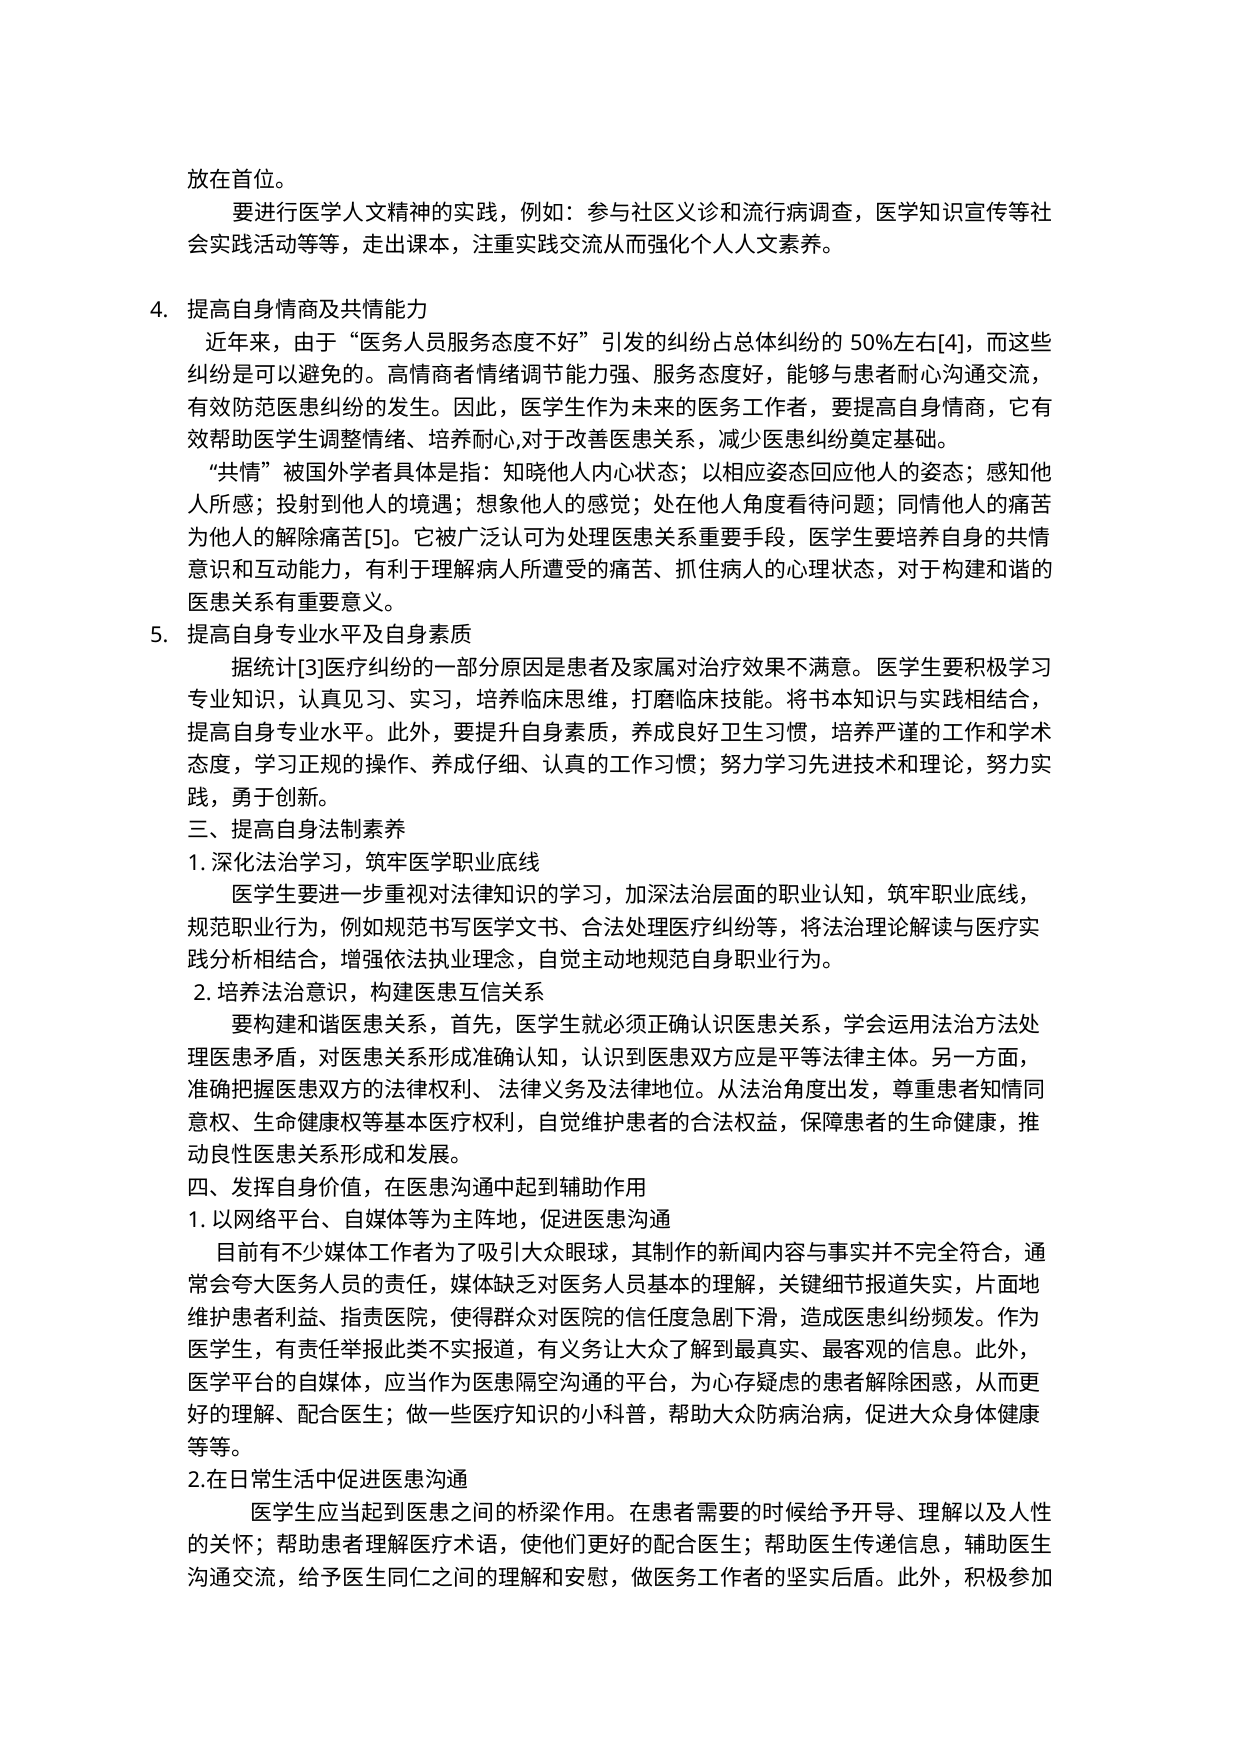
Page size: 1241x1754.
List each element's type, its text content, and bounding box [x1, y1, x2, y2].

list 提高自身情商及共情能力 [150, 292, 1053, 324]
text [187, 1494, 1053, 1592]
list 据统计[3]医疗纠纷的一部分原因是患者及家属对治疗效果不满意。医学生要积极学习专业知识，认真见习、实习，培养临床思维，打磨临床技能。将书本知识与实践相结合，提高自身专业水平。此外，要提升自身素质，养成良好卫生习惯，培养严谨的工作和学术态度，学习正规的操作、养成仔细、认真的工作习惯；努力学习先进技术和理论，努力实践，勇于创新。 [187, 649, 1053, 812]
list 提高自身专业水平及自身素质 [150, 617, 1053, 649]
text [187, 162, 1053, 259]
list 1. 以网络平台、自媒体等为主阵地，促进医患沟通 [187, 1202, 1053, 1234]
list 要构建和谐医患关系，首先，医学生就必须正确认识医患关系，学会运用法治方法处理医患矛盾，对医患关系形成准确认知，认识到医患双方应是平等法律主体。另一方面，准确把握医患双方的法律权利、 法律义务及法律地位。从法治角度出发，尊重患者知情同意权、生命健康权等基本医疗权利，自觉维护患者的合法权益，保障患者的生命健康，推动良性医患关系形成和发展。 [187, 1007, 1053, 1169]
list 四、发挥自身价值，在医患沟通中起到辅助作用 [187, 1169, 1053, 1202]
list 目前有不少媒体工作者为了吸引大众眼球，其制作的新闻内容与事实并不完全符合，通常会夸大医务人员的责任，媒体缺乏对医务人员基本的理解，关键细节报道失实，片面地维护患者利益、指责医院，使得群众对医院的信任度急剧下滑，造成医患纠纷频发。作为医学生，有责任举报此类不实报道，有义务让大众了解到最真实、最客观的信息。此外，医学平台的自媒体，应当作为医患隔空沟通的平台，为心存疑虑的患者解除困惑，从而更好的理解、配合医生；做一些医疗知识的小科普，帮助大众防病治病，促进大众身体健康等等。 [187, 1234, 1053, 1462]
list 2.在日常生活中促进医患沟通 [187, 1462, 1053, 1494]
list 三、提高自身法制素养 [187, 812, 1053, 844]
list 2. 培养法治意识，构建医患互信关系 [187, 974, 1053, 1007]
list 医学生要进一步重视对法律知识的学习，加深法治层面的职业认知，筑牢职业底线，规范职业行为，例如规范书写医学文书、合法处理医疗纠纷等，将法治理论解读与医疗实践分析相结合，增强依法执业理念，自觉主动地规范自身职业行为。 [187, 877, 1053, 974]
list 1. 深化法治学习，筑牢医学职业底线 [187, 844, 1053, 877]
list “共情”被国外学者具体是指：知晓他人内心状态；以相应姿态回应他人的姿态；感知他人所感；投射到他人的境遇；想象他人的感觉；处在他人角度看待问题；同情他人的痛苦，为他人的解除痛苦[5]。它被广泛认可为处理医患关系重要手段，医学生要培养自身的共情意识和互动能力，有利于理解病人所遭受的痛苦、抓住病人的心理状态，对于构建和谐的医患关系有重要意义。 [187, 454, 1053, 617]
list 近年来，由于“医务人员服务态度不好”引发的纠纷占总体纠纷的50%左右[4]，而这些纠纷是可以避免的。高情商者情绪调节能力强、服务态度好，能够与患者耐心沟通交流，有效防范医患纠纷的发生。因此，医学生作为未来的医务工作者，要提高自身情商，它有效帮助医学生调整情绪、培养耐心,对于改善医患关系，减少医患纠纷奠定基础。 [187, 324, 1053, 454]
